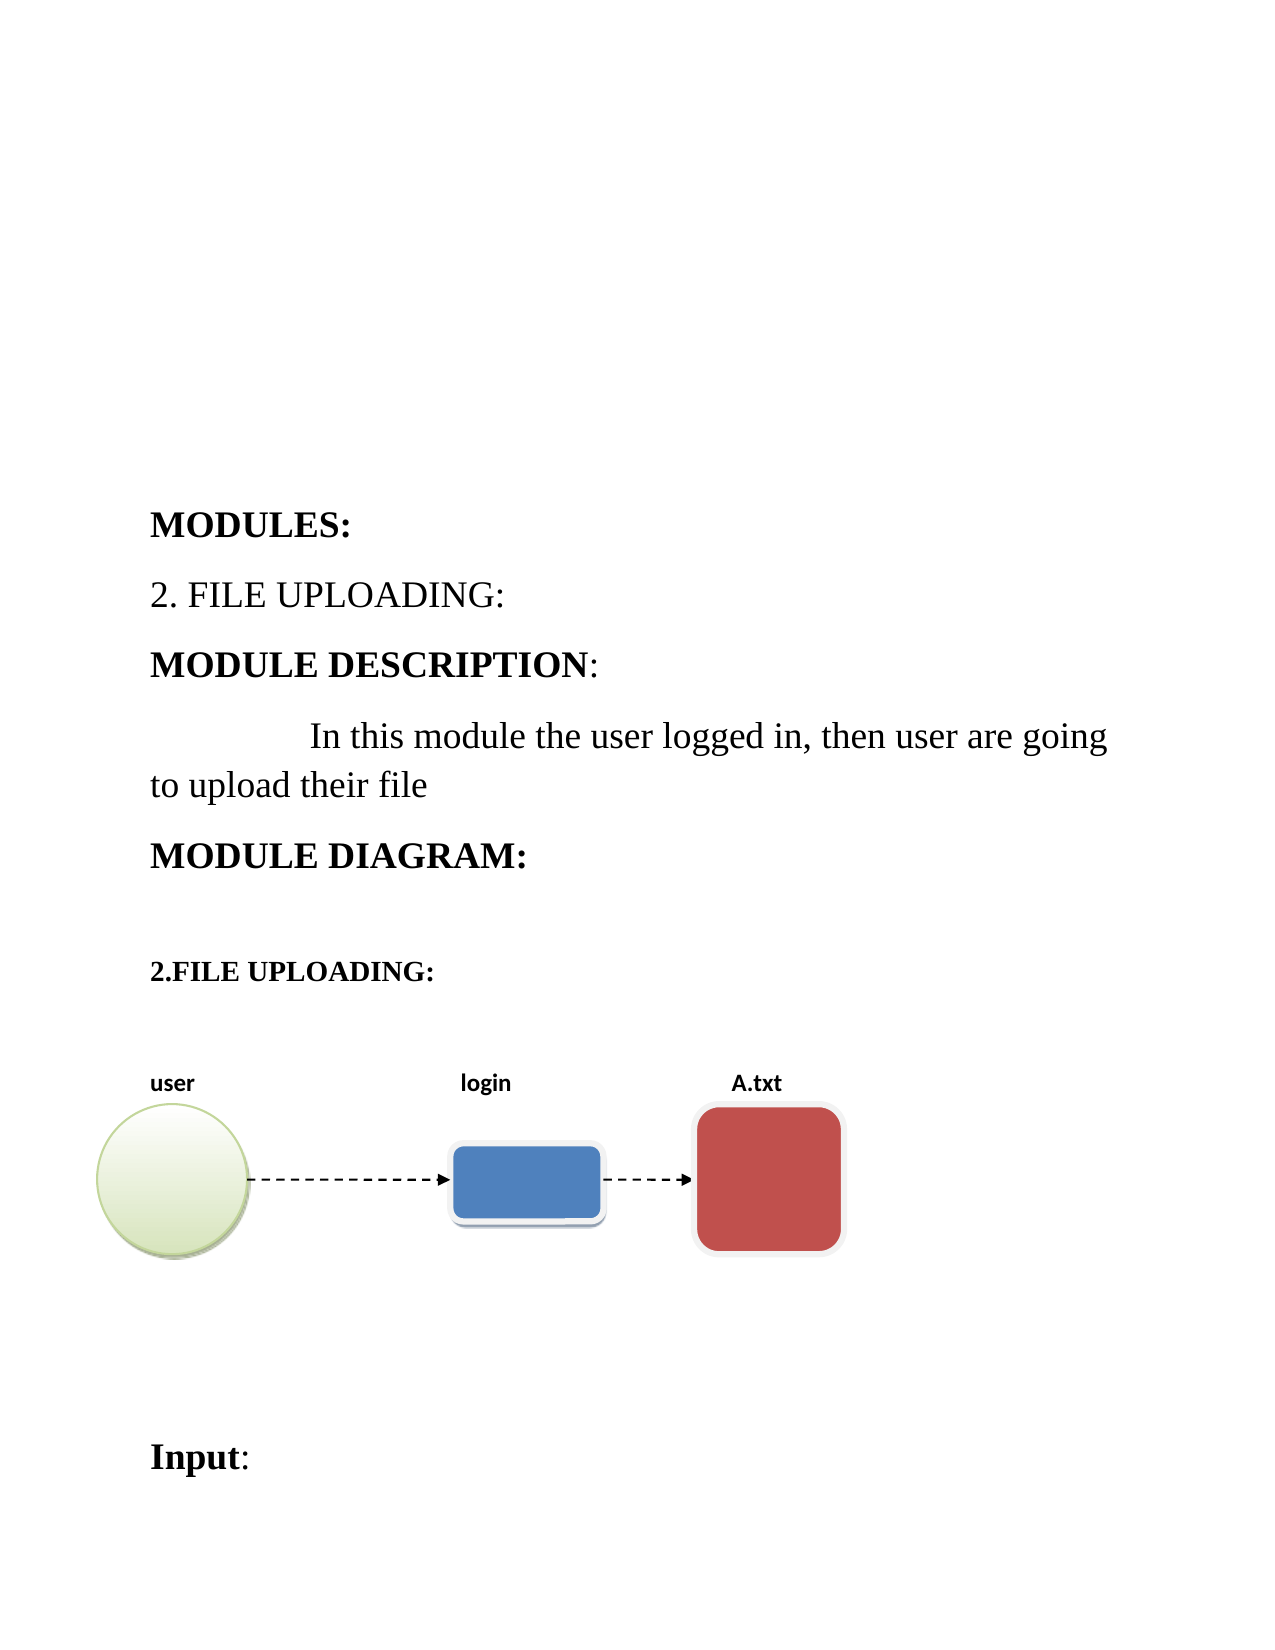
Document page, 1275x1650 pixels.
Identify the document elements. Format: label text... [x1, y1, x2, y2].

text 2.FILE UPLOADING: [150, 954, 1125, 987]
text In this module the user logged in, then user are going to upload their file [150, 713, 1125, 806]
text user login A.txt [150, 1067, 1125, 1097]
text MODULE DIAGRAM: [150, 833, 1125, 876]
text MODULE DESCRIPTION: [150, 643, 1125, 686]
text MODULES: [150, 502, 1125, 545]
text Input: [150, 1434, 1125, 1477]
text 2. FILE UPLOADING: [150, 572, 1125, 616]
